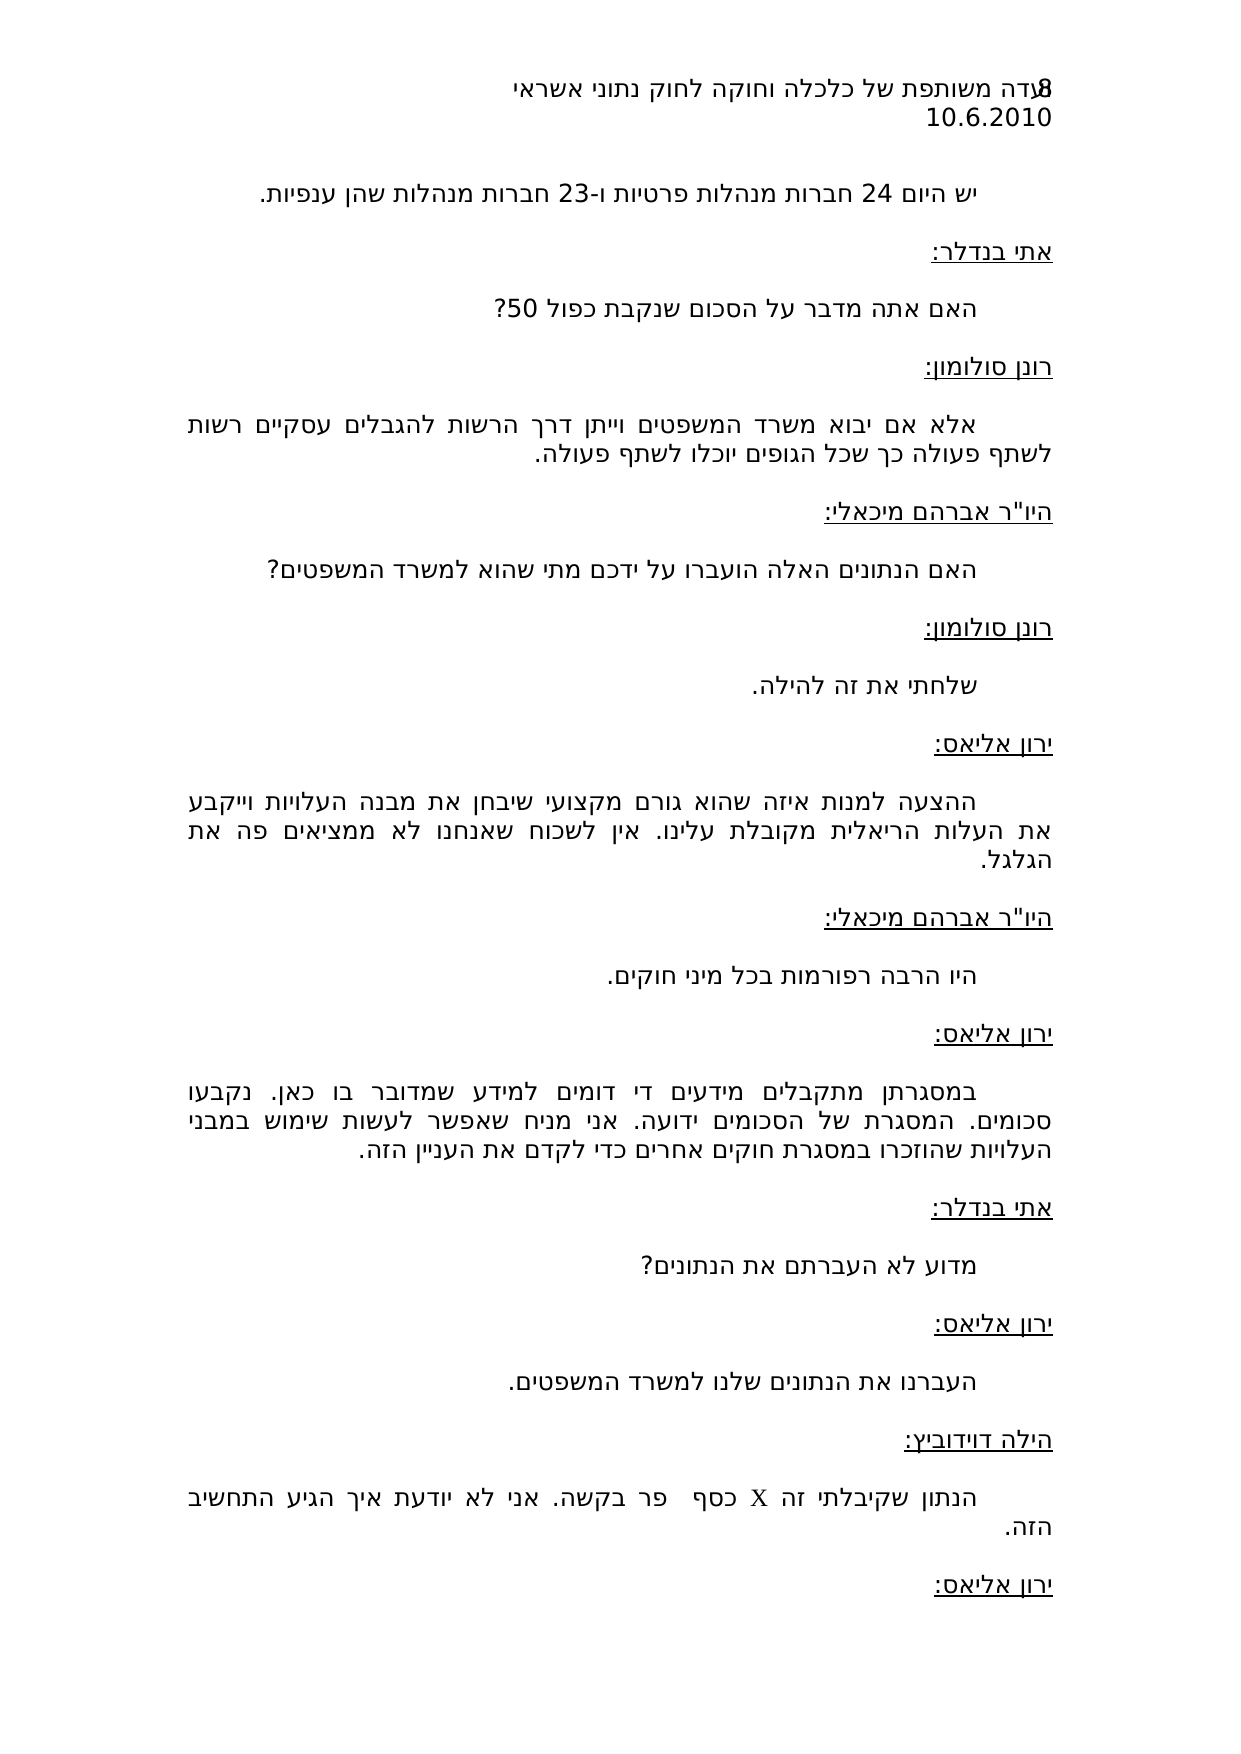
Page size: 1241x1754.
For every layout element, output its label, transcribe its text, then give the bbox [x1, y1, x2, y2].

text יש היום 24 חברות מנהלות פרטיות ו-23 חברות מנהלות שהן ענפיות. [187, 179, 1053, 208]
text האם אתה מדבר על הסכום שנקבת כפול 50? [187, 294, 1053, 324]
text שלחתי את זה להילה. [187, 671, 1053, 700]
text מדוע לא העברתם את הנתונים? [187, 1251, 1053, 1280]
text הנתון שקיבלתי זה X כסף פר בקשה. אני לא יודעת איך הגיע התחשיב הזה. [187, 1483, 1053, 1541]
text רונן סולומון: [187, 352, 1053, 382]
text העברנו את הנתונים שלנו למשרד המשפטים. [187, 1367, 1053, 1396]
text ההצעה למנות איזה שהוא גורם מקצועי שיבחן את מבנה העלויות וייקבע את העלות הריאלית מקובלת עלינו. אין לשכוח שאנחנו לא ממציאים פה את הגלגל. [187, 787, 1053, 874]
text האם הנתונים האלה הועברו על ידכם מתי שהוא למשרד המשפטים? [187, 555, 1053, 584]
text היו"ר אברהם מיכאלי: [187, 903, 1053, 932]
text אלא אם יבוא משרד המשפטים וייתן דרך הרשות להגבלים עסקיים רשות לשתף פעולה כך שכל הגופים יוכלו לשתף פעולה. [187, 410, 1053, 469]
text רונן סולומון: [187, 613, 1053, 642]
text במסגרתן מתקבלים מידעים די דומים למידע שמדובר בו כאן. נקבעו סכומים. המסגרת של הסכומים ידועה. אני מניח שאפשר לעשות שימוש במבני העלויות שהוזכרו במסגרת חוקים אחרים כדי לקדם את העניין הזה. [187, 1077, 1053, 1164]
text ירון אליאס: [187, 1019, 1053, 1048]
text אתי בנדלר: [187, 237, 1053, 266]
text אתי בנדלר: [187, 1193, 1053, 1222]
text היו"ר אברהם מיכאלי: [187, 497, 1053, 527]
text ירון אליאס: [187, 1570, 1053, 1599]
text הילה דוידוביץ: [187, 1425, 1053, 1454]
text ירון אליאס: [187, 1309, 1053, 1338]
text היו הרבה רפורמות בכל מיני חוקים. [187, 961, 1053, 990]
text ירון אליאס: [187, 729, 1053, 758]
